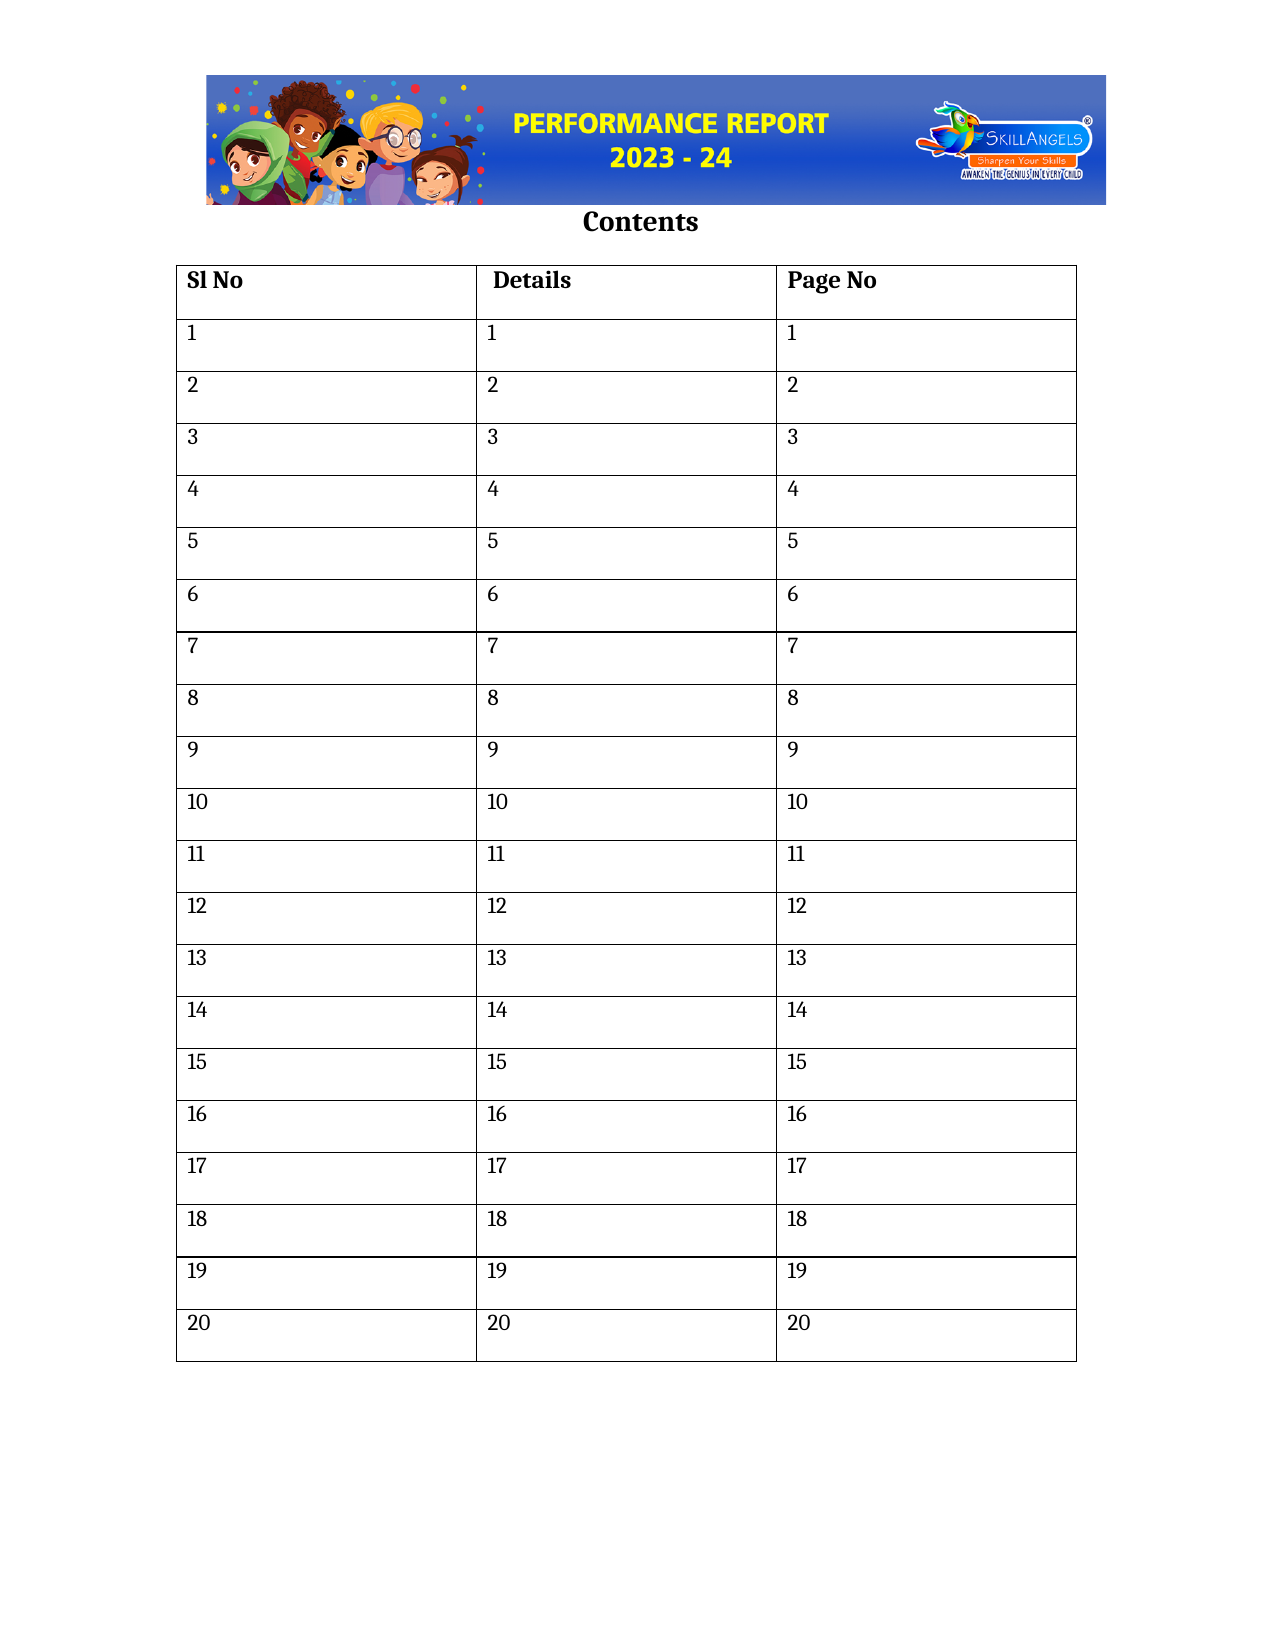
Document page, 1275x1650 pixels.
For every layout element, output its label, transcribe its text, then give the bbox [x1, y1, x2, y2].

table_cell 13 [477, 945, 776, 996]
table_cell 18 [777, 1205, 1076, 1256]
table_cell 5 [177, 528, 476, 579]
table_cell 9 [777, 737, 1076, 788]
table_cell 5 [477, 528, 776, 579]
table_cell 9 [477, 737, 776, 788]
table_cell 19 [777, 1258, 1076, 1308]
table_cell 4 [777, 476, 1076, 527]
table_cell 18 [477, 1205, 776, 1256]
table_cell 4 [177, 476, 476, 527]
table_cell 15 [777, 1049, 1076, 1100]
table_cell 1 [477, 320, 776, 371]
table_cell 12 [777, 893, 1076, 944]
table_cell 18 [177, 1205, 476, 1256]
table_cell 19 [477, 1258, 776, 1308]
table_cell 14 [777, 997, 1076, 1048]
table_cell 3 [177, 424, 476, 475]
table_cell 17 [177, 1153, 476, 1204]
table_cell 20 [477, 1310, 776, 1361]
table_cell 12 [177, 893, 476, 944]
picture [206, 75, 1107, 205]
table_cell 5 [777, 528, 1076, 579]
table_cell 14 [177, 997, 476, 1048]
table_cell 2 [777, 372, 1076, 423]
table_cell 16 [777, 1101, 1076, 1152]
table_cell 19 [177, 1258, 476, 1308]
table_cell 16 [177, 1101, 476, 1152]
table_cell 7 [177, 633, 476, 683]
table_cell 7 [777, 633, 1076, 683]
table_cell 15 [177, 1049, 476, 1100]
table_cell 11 [177, 841, 476, 892]
table_cell 13 [177, 945, 476, 996]
table_cell 6 [777, 580, 1076, 631]
table_cell 20 [777, 1310, 1076, 1361]
table_cell 15 [477, 1049, 776, 1100]
table_cell 3 [477, 424, 776, 475]
table_cell 10 [177, 789, 476, 840]
table_cell 2 [177, 372, 476, 423]
table_cell 14 [477, 997, 776, 1048]
table_cell 12 [477, 893, 776, 944]
table_cell 10 [777, 789, 1076, 840]
table_header Details [477, 266, 776, 319]
table_cell 6 [177, 580, 476, 631]
table_cell 11 [477, 841, 776, 892]
table_cell 4 [477, 476, 776, 527]
table_header Sl No [177, 266, 476, 319]
table_cell 1 [777, 320, 1076, 371]
table_cell 17 [477, 1153, 776, 1204]
table_cell 17 [777, 1153, 1076, 1204]
table_cell 3 [777, 424, 1076, 475]
table_cell 16 [477, 1101, 776, 1152]
table_header Page No [777, 266, 1076, 319]
table_cell 8 [477, 685, 776, 736]
table_cell 20 [177, 1310, 476, 1361]
table_cell 2 [477, 372, 776, 423]
text Contents [187, 205, 1087, 239]
table_cell 7 [477, 633, 776, 683]
table_cell 1 [177, 320, 476, 371]
table_cell 6 [477, 580, 776, 631]
table_cell 11 [777, 841, 1076, 892]
table_cell 13 [777, 945, 1076, 996]
table_cell 10 [477, 789, 776, 840]
table_cell 8 [177, 685, 476, 736]
table_cell 8 [777, 685, 1076, 736]
table_cell 9 [177, 737, 476, 788]
